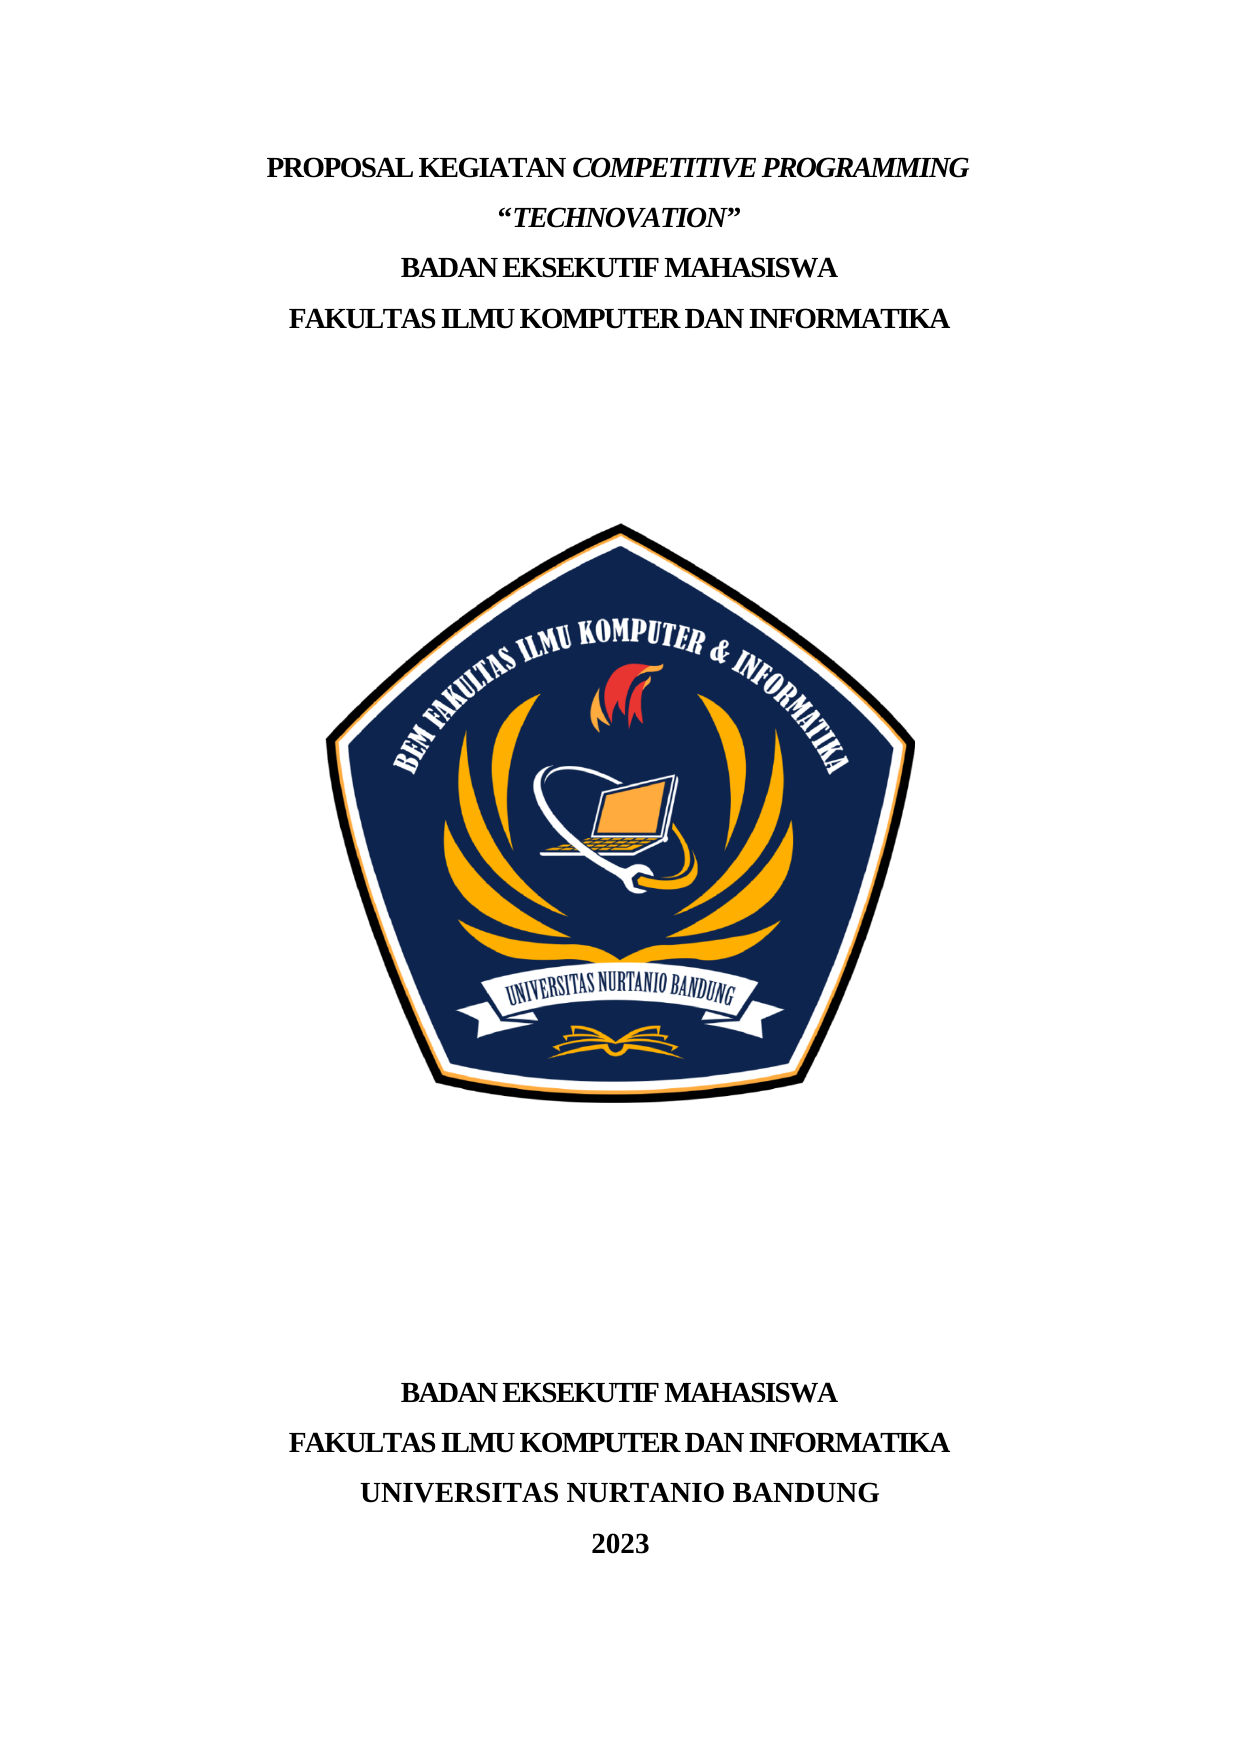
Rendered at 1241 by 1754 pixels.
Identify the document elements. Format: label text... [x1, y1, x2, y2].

text BADAN EKSEKUTIF MAHASISWA [150, 1375, 1090, 1408]
text 2023 [150, 1526, 1090, 1559]
text UNIVERSITAS NURTANIO BANDUNG [150, 1476, 1090, 1509]
text “TECHNOVATION” [150, 200, 1090, 234]
text FAKULTAS ILMU KOMPUTER DAN INFORMATIKA [150, 301, 1090, 334]
text PROPOSAL KEGIATAN COMPETITIVE PROGRAMMING [150, 150, 1090, 183]
picture [325, 523, 915, 1103]
text FAKULTAS ILMU KOMPUTER DAN INFORMATIKA [150, 1425, 1090, 1459]
text BADAN EKSEKUTIF MAHASISWA [150, 251, 1090, 284]
